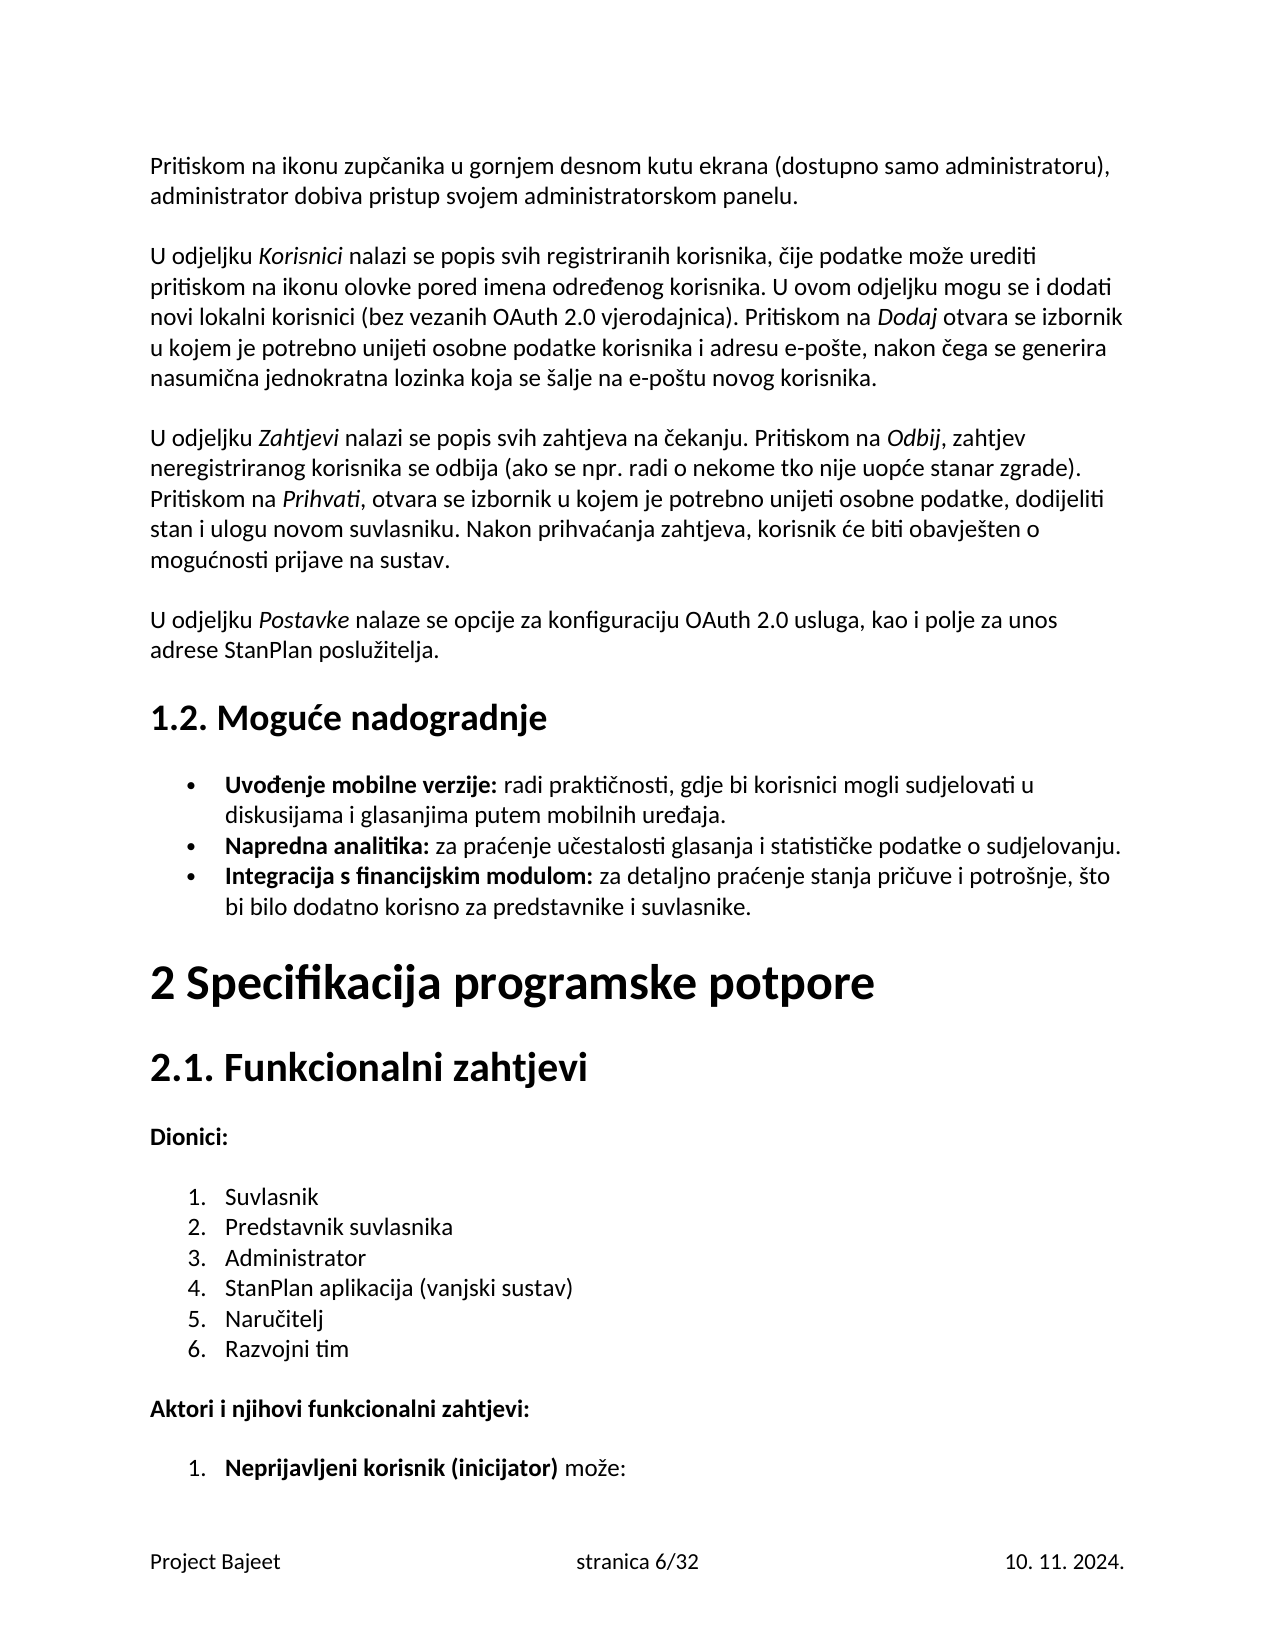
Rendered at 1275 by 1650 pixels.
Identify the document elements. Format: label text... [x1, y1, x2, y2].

text U odjeljku Zahtjevi nalazi se popis svih zahtjeva na čekanju. Pritiskom na Odbij, zahtjev neregistriranog korisnika se odbija (ako se npr. radi o nekome tko nije uopće stanar zgrade). Pritiskom na Prihvati, otvara se izbornik u kojem je potrebno unijeti osobne podatke, dodijeliti stan i ulogu novom suvlasniku. Nakon prihvaćanja zahtjeva, korisnik će biti obavješten o mogućnosti prijave na sustav. [150, 422, 1125, 574]
list StanPlan aplikacija (vanjski sustav) [187, 1272, 1125, 1303]
list Uvođenje mobilne verzije: radi praktičnosti, gdje bi korisnici mogli sudjelovati u diskusijama i glasanjima putem mobilnih uređaja. [187, 769, 1125, 830]
list Administrator [187, 1242, 1125, 1272]
text Aktori i njihovi funkcionalni zahtjevi: [150, 1393, 1125, 1423]
list Suvlasnik [187, 1181, 1125, 1211]
text U odjeljku Korisnici nalazi se popis svih registriranih korisnika, čije podatke može urediti pritiskom na ikonu olovke pored imena određenog korisnika. U ovom odjeljku mogu se i dodati novi lokalni korisnici (bez vezanih OAuth 2.0 vjerodajnica). Pritiskom na Dodaj otvara se izbornik u kojem je potrebno unijeti osobne podatke korisnika i adresu e-pošte, nakon čega se generira nasumična jednokratna lozinka koja se šalje na e-poštu novog korisnika. [150, 240, 1125, 393]
text 2.1. Funkcionalni zahtjevi [150, 1041, 1125, 1092]
list Predstavnik suvlasnika [187, 1211, 1125, 1242]
text 1.2. Moguće nadogradnje [150, 694, 1125, 740]
text 2 Specifikacija programske potpore [150, 951, 1125, 1012]
list Integracija s financijskim modulom: za detaljno praćenje stanja pričuve i potrošnje, što bi bilo dodatno korisno za predstavnike i suvlasnike. [187, 861, 1125, 922]
list Napredna analitika: za praćenje učestalosti glasanja i statističke podatke o sudjelovanju. [187, 830, 1125, 861]
text Dionici: [150, 1121, 1125, 1151]
list Neprijavljeni korisnik (inicijator) može: [187, 1453, 1125, 1483]
text Pritiskom na ikonu zupčanika u gornjem desnom kutu ekrana (dostupno samo administratoru), administrator dobiva pristup svojem administratorskom panelu. [150, 150, 1125, 211]
list Naručitelj [187, 1303, 1125, 1333]
list Razvojni tim [187, 1333, 1125, 1364]
text U odjeljku Postavke nalaze se opcije za konfiguraciju OAuth 2.0 usluga, kao i polje za unos adrese StanPlan poslužitelja. [150, 604, 1125, 665]
